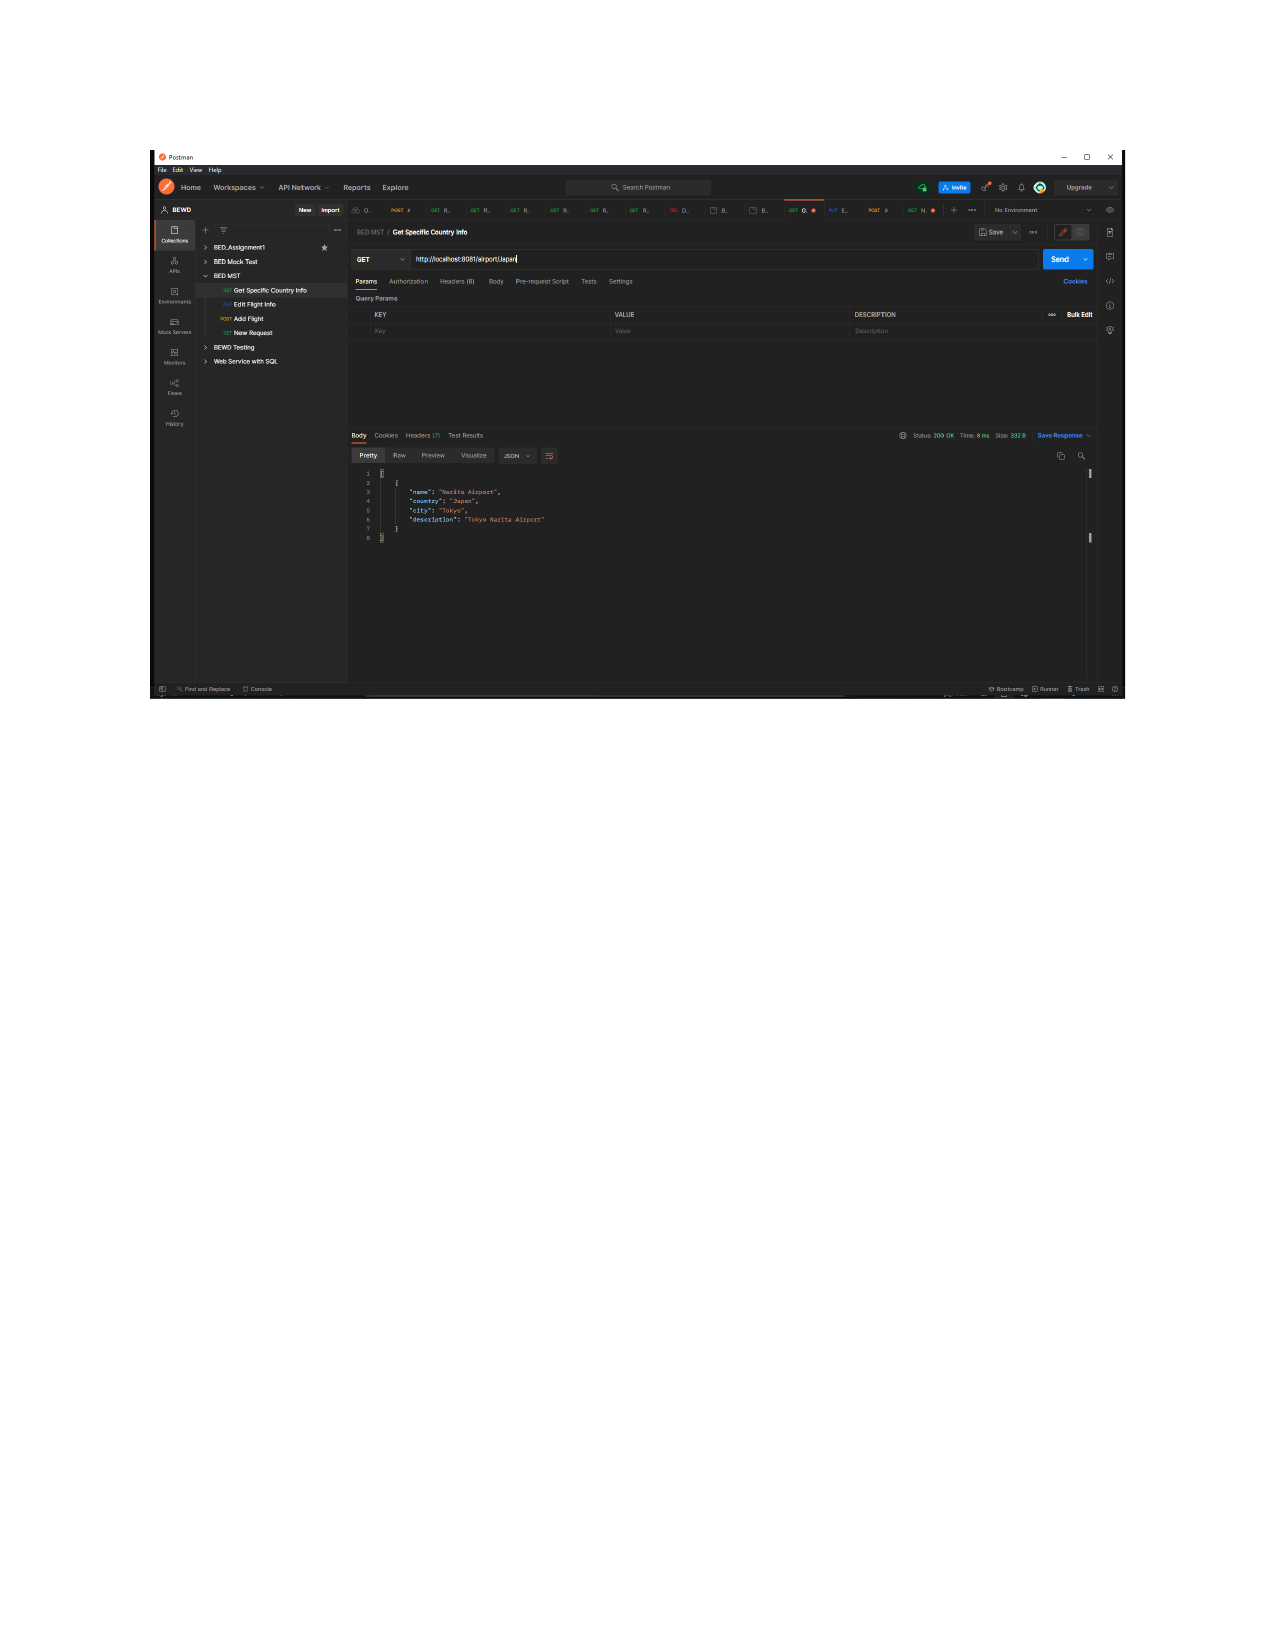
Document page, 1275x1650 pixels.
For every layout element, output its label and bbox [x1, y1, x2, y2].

picture [150, 150, 1125, 699]
